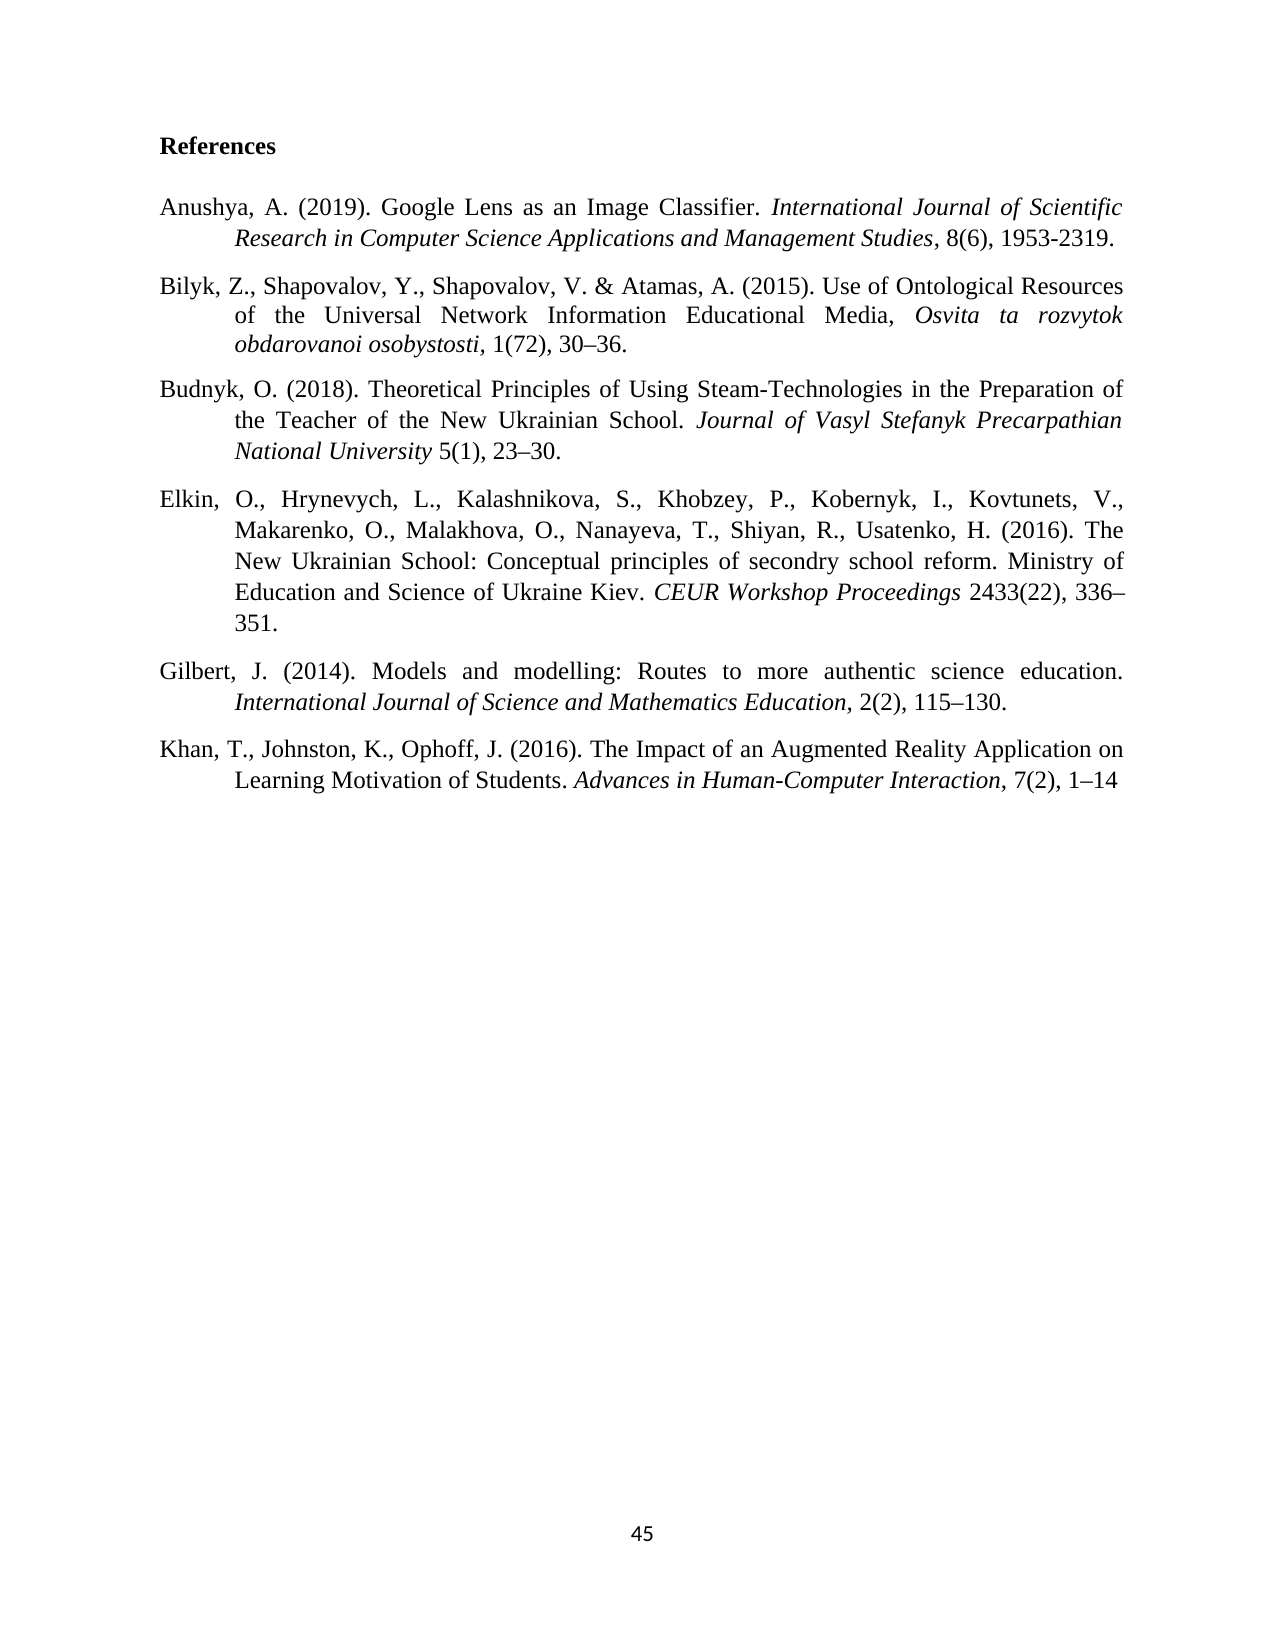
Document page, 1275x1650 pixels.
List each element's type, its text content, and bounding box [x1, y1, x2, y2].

text Khan, T., Johnston, K., Ophoff, J. (2016). The Impact of an Augmented Reality Application on Learning Motivation of Students. Advances in Human-Computer Interaction, 7(2), 1–14 [159, 734, 1125, 794]
text Elkin, O., Hrynevych, L., Kalashnikova, S., Khobzey, P., Kobernyk, I., Kovtunets, V., Makarenko, O., Malakhova, O., Nanayeva, T., Shiyan, R., Usatenko, H. (2016). The New Ukrainian School: Conceptual principles of secondry school reform. Ministry of Education and Science of Ukraine Kiev. CEUR Workshop Proceedings 2433(22), 336–351. [159, 484, 1125, 637]
text Anushya, A. (2019). Google Lens as an Image Classifier. International Journal of Scientific Research in Computer Science Applications and Management Studies, 8(6), 1953-2319. [159, 192, 1125, 252]
subtitle References [159, 131, 1125, 160]
text Budnyk, O. (2018). Theoretical Principles of Using Steam-Technologies in the Preparation of the Teacher of the New Ukrainian School. Journal of Vasyl Stefanyk Precarpathian National University 5(1), 23–30. [159, 374, 1125, 465]
text Gilbert, J. (2014). Models and modelling: Routes to more authentic science education. International Journal of Science and Mathematics Education, 2(2), 115–130. [159, 656, 1125, 716]
text Bilyk, Z., Shapovalov, Y., Shapovalov, V. & Atamas, A. (2015). Use of Ontological Resources of the Universal Network Information Educational Media, Osvita ta rozvytok obdarovanoi osobystosti, 1(72), 30–36. [159, 271, 1125, 357]
